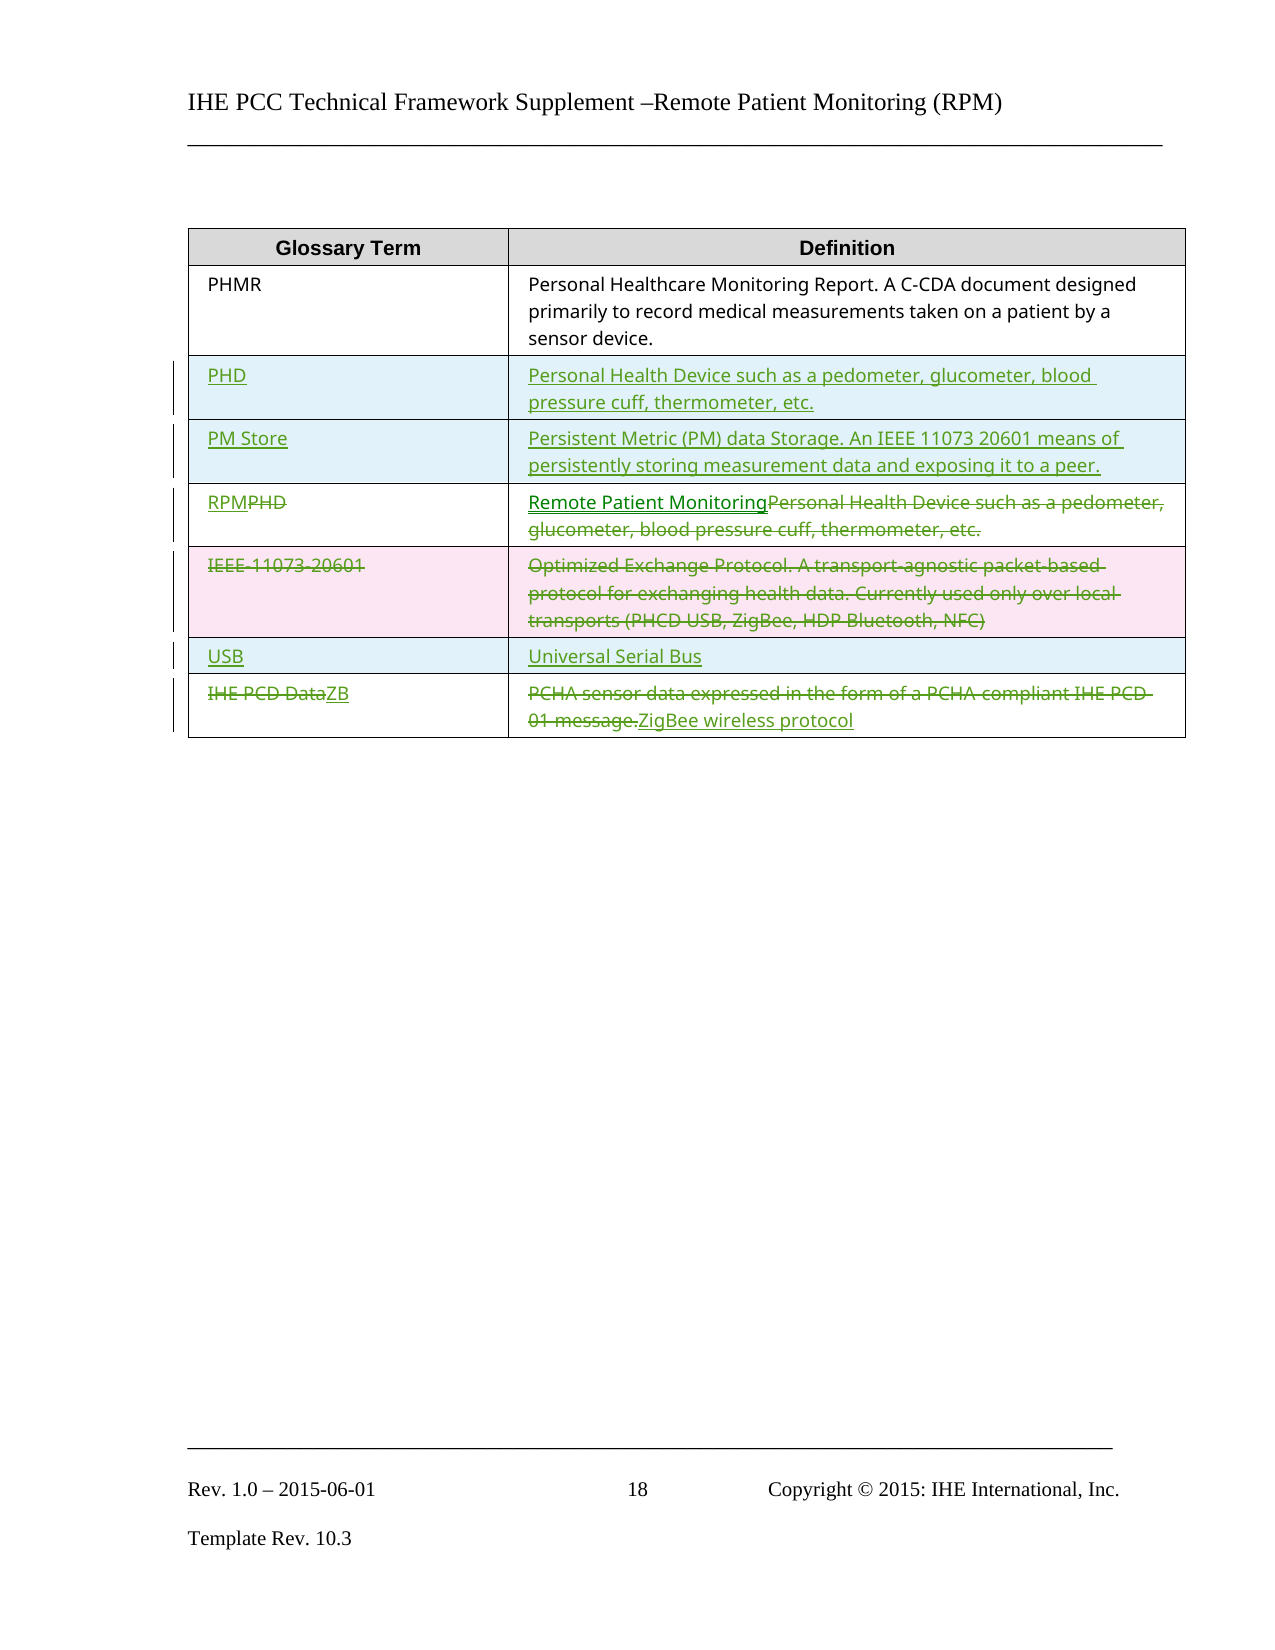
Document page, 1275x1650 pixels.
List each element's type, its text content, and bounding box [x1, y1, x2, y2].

table_cell Personal Healthcare Monitoring Report. A C-CDA document designed primarily to record medical measurements taken on a patient by a sensor device. [509, 266, 1185, 355]
table_header Definition [509, 229, 1185, 265]
table_cell PHMR [189, 266, 508, 355]
table_cell [189, 484, 508, 546]
table_cell [509, 674, 1185, 737]
table_cell [189, 674, 508, 737]
table_header Glossary Term [189, 229, 508, 265]
table_cell [509, 484, 1185, 546]
